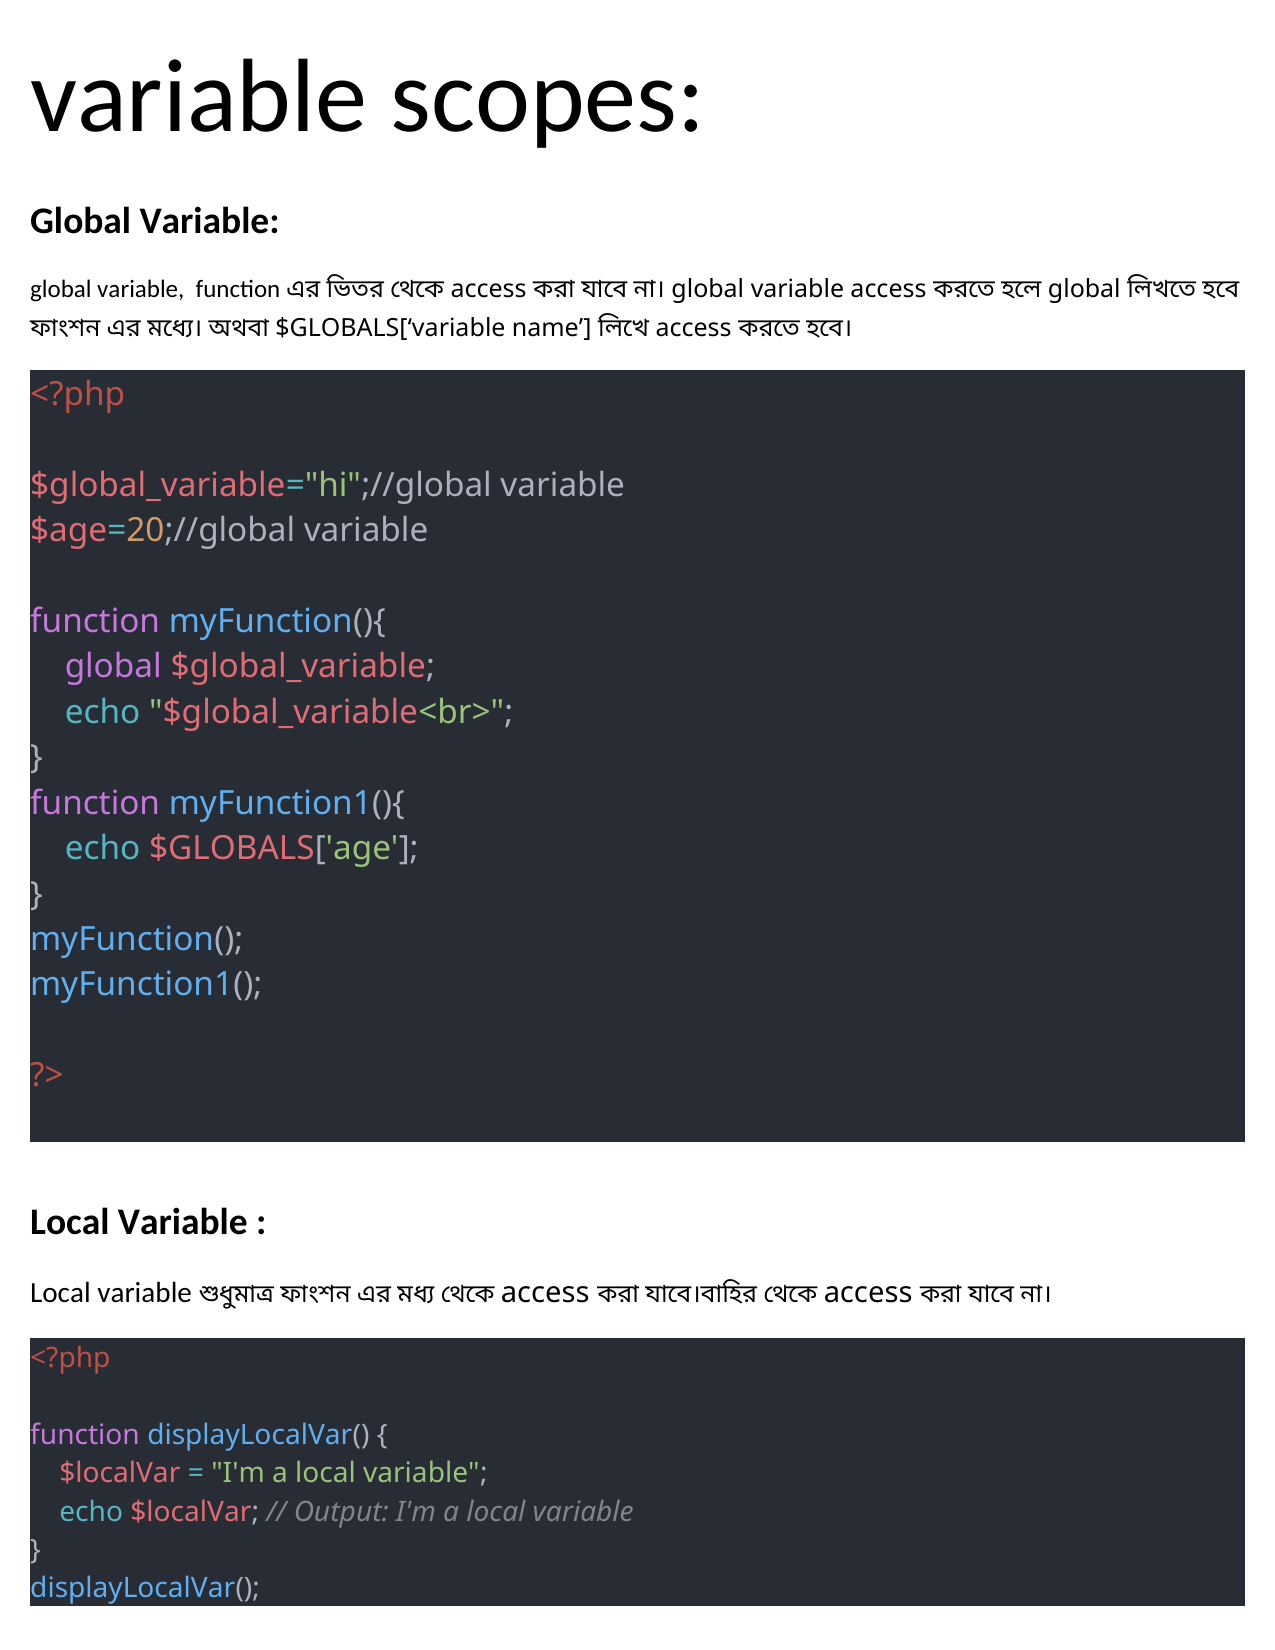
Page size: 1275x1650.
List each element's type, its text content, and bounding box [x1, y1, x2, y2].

text Global Variable: [30, 197, 1245, 243]
text ?> [30, 1051, 1245, 1096]
text $localVar = "I'm a local variable"; [30, 1453, 1245, 1491]
text $global_variable="hi";//global variable [30, 461, 1245, 506]
text echo $GLOBALS['age']; [30, 824, 1245, 869]
text myFunction(); [30, 915, 1245, 960]
text displayLocalVar(); [30, 1568, 1245, 1606]
text } [30, 733, 1245, 778]
text global $global_variable; [30, 642, 1245, 688]
text function myFunction(){ [30, 597, 1245, 642]
text <?php [30, 370, 1245, 415]
text } [30, 869, 1245, 915]
text variable scopes: [30, 30, 1245, 157]
text echo $localVar; // Output: I'm a local variable [30, 1491, 1245, 1529]
text } [30, 1529, 1245, 1568]
text function myFunction1(){ [30, 778, 1245, 824]
text Local variable শুধুমাত্র ফাংশন এর মধ্য থেকে access করা যাবে।বাহির থেকে access করা যাবে না। [30, 1271, 1245, 1311]
text <?php [30, 1338, 1245, 1376]
text function displayLocalVar() { [30, 1414, 1245, 1453]
text $age=20;//global variable [30, 506, 1245, 551]
text myFunction1(); [30, 960, 1245, 1006]
text global variable, function এর ভিতর থেকে access করা যাবে না। global variable access করতে হলে global লিখতে হবে ফাংশন এর মধ্যে। অথবা $GLOBALS[‘variable name’] লিখে access করতে হবে। [30, 271, 1245, 344]
text echo "$global_variable<br>"; [30, 688, 1245, 733]
text Local Variable : [30, 1198, 1245, 1243]
